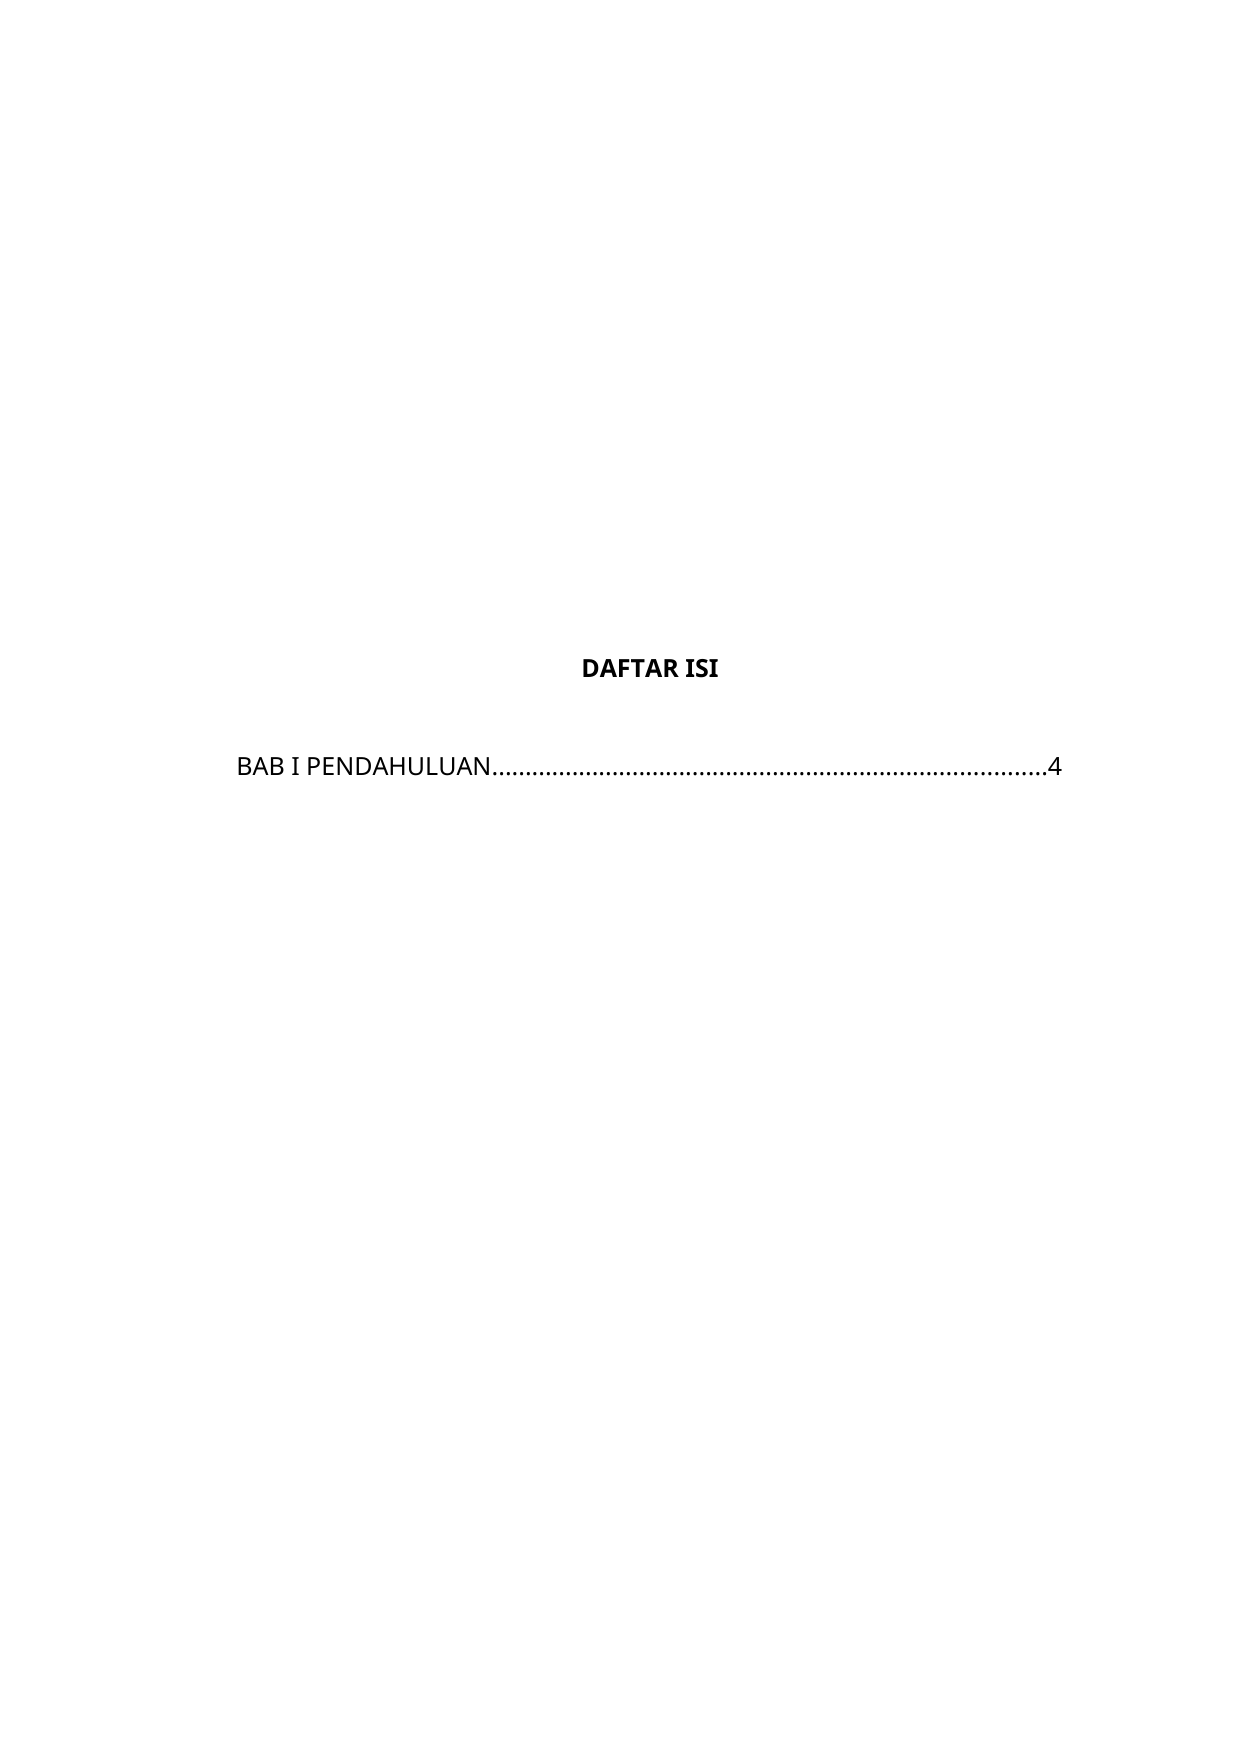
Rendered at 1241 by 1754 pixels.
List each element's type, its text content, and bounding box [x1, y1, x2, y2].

text DAFTAR ISI [236, 650, 1063, 684]
